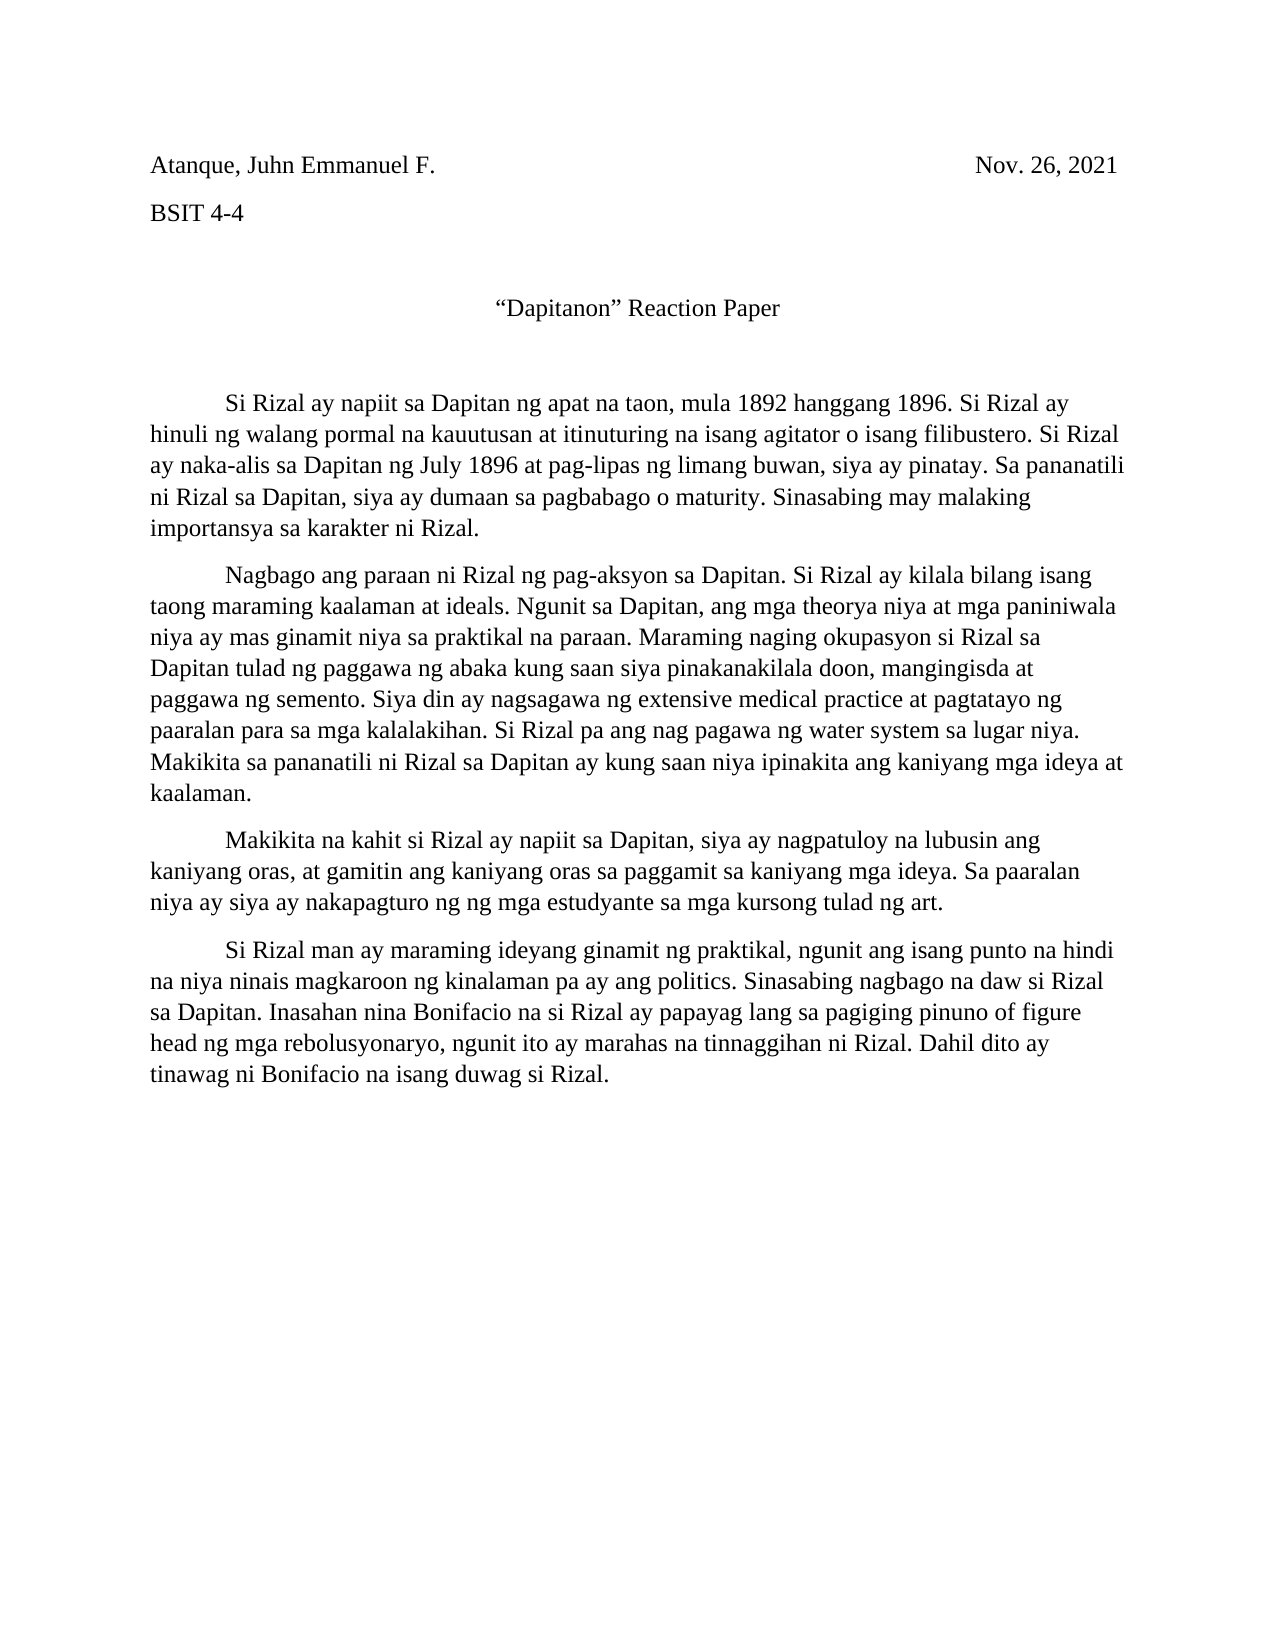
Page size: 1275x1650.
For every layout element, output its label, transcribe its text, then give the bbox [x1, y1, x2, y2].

text “Dapitanon” Reaction Paper [150, 293, 1125, 322]
text Atanque, Juhn Emmanuel F. Nov. 26, 2021 [150, 150, 1125, 179]
text Nagbago ang paraan ni Rizal ng pag-aksyon sa Dapitan. Si Rizal ay kilala bilang isang taong maraming kaalaman at ideals. Ngunit sa Dapitan, ang mga theorya niya at mga paniniwala niya ay mas ginamit niya sa praktikal na paraan. Maraming naging okupasyon si Rizal sa Dapitan tulad ng paggawa ng abaka kung saan siya pinakanakilala doon, mangingisda at paggawa ng semento. Siya din ay nagsagawa ng extensive medical practice at pagtatayo ng paaralan para sa mga kalalakihan. Si Rizal pa ang nag pagawa ng water system sa lugar niya. Makikita sa pananatili ni Rizal sa Dapitan ay kung saan niya ipinakita ang kaniyang mga ideya at kaalaman. [150, 560, 1125, 806]
text BSIT 4-4 [150, 198, 1125, 226]
text Si Rizal ay napiit sa Dapitan ng apat na taon, mula 1892 hanggang 1896. Si Rizal ay hinuli ng walang pormal na kauutusan at itinuturing na isang agitator o isang filibustero. Si Rizal ay naka-alis sa Dapitan ng July 1896 at pag-lipas ng limang buwan, siya ay pinatay. Sa pananatili ni Rizal sa Dapitan, siya ay dumaan sa pagbabago o maturity. Sinasabing may malaking importansya sa karakter ni Rizal. [150, 388, 1125, 541]
text Makikita na kahit si Rizal ay napiit sa Dapitan, siya ay nagpatuloy na lubusin ang kaniyang oras, at gamitin ang kaniyang oras sa paggamit sa kaniyang mga ideya. Sa paaralan niya ay siya ay nakapagturo ng ng mga estudyante sa mga kursong tulad ng art. [150, 825, 1125, 916]
text Si Rizal man ay maraming ideyang ginamit ng praktikal, ngunit ang isang punto na hindi na niya ninais magkaroon ng kinalaman pa ay ang politics. Sinasabing nagbago na daw si Rizal sa Dapitan. Inasahan nina Bonifacio na si Rizal ay papayag lang sa pagiging pinuno of figure head ng mga rebolusyonaryo, ngunit ito ay marahas na tinnaggihan ni Rizal. Dahil dito ay tinawag ni Bonifacio na isang duwag si Rizal. [150, 935, 1125, 1088]
